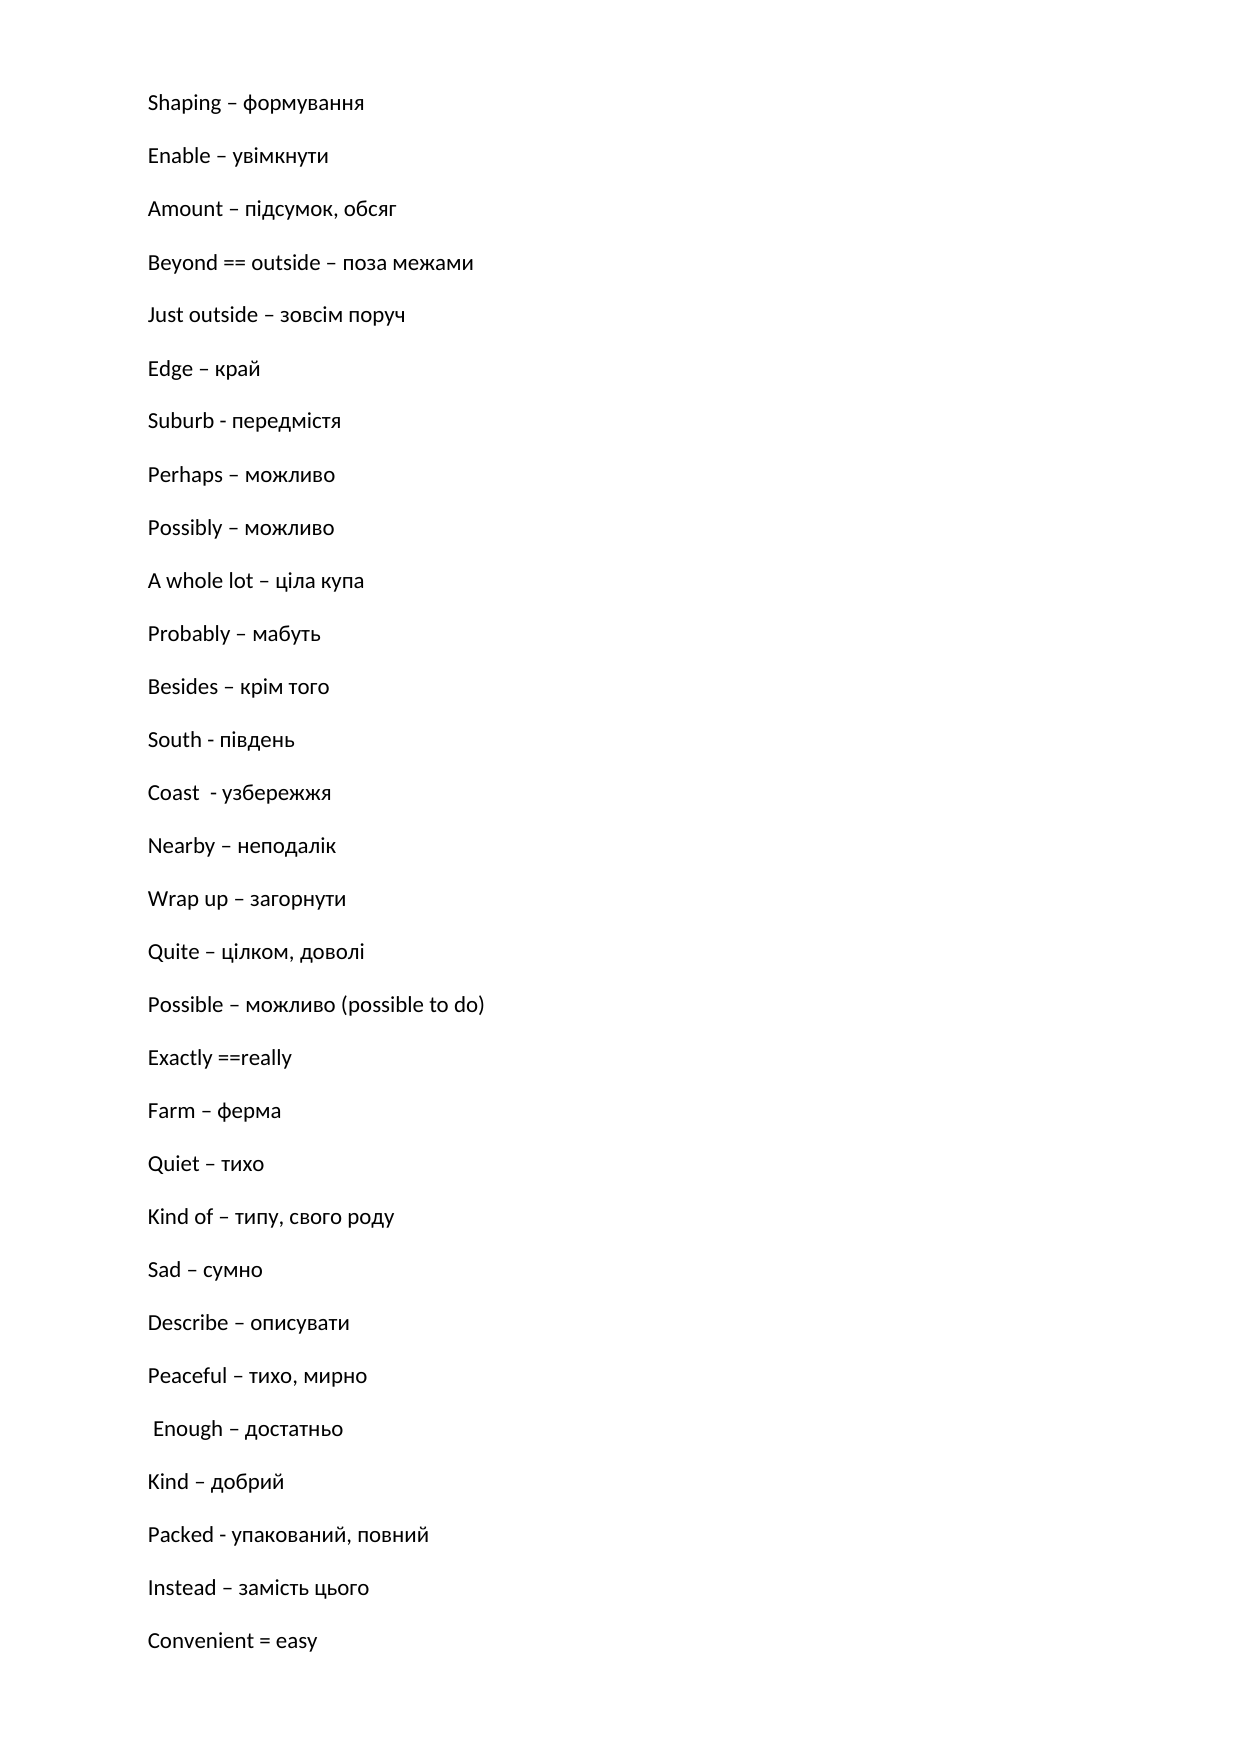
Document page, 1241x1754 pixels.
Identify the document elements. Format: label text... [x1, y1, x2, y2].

text Kind – добрий [148, 1467, 1152, 1495]
text Possibly – можливо [148, 513, 1152, 541]
text Just outside – зовсім поруч [148, 301, 1152, 329]
text Enable – увімкнути [148, 142, 1152, 169]
text Besides – крім того [148, 672, 1152, 700]
text A whole lot – ціла купа [148, 566, 1152, 594]
text Farm – ферма [148, 1096, 1152, 1124]
text Coast - узбережжя [148, 778, 1152, 806]
text Nearby – неподалік [148, 831, 1152, 859]
text Kind of – типу, свого роду [148, 1202, 1152, 1230]
text Sad – сумно [148, 1255, 1152, 1283]
text Probably – мабуть [148, 619, 1152, 647]
text Exactly ==really [148, 1043, 1152, 1071]
text Instead – замість цього [148, 1573, 1152, 1601]
text Perhaps – можливо [148, 460, 1152, 488]
text Quite – цілком, доволі [148, 937, 1152, 965]
text Quiet – тихо [148, 1149, 1152, 1177]
text Possible – можливо (possible to do) [148, 990, 1152, 1018]
text Convenient = easy [148, 1626, 1152, 1654]
text Beyond == outside – поза межами [148, 248, 1152, 276]
text South - південь [148, 725, 1152, 753]
text Wrap up – загорнути [148, 884, 1152, 912]
text Peaceful – тихо, мирно [148, 1361, 1152, 1389]
text Edge – край [148, 354, 1152, 382]
text Suburb - передмістя [148, 407, 1152, 435]
text Describe – описувати [148, 1308, 1152, 1336]
text Shaping – формування [148, 88, 1152, 117]
text Packed - упакований, повний [148, 1520, 1152, 1548]
text Amount – підсумок, обсяг [148, 194, 1152, 223]
text Enough – достатньо [148, 1414, 1152, 1442]
